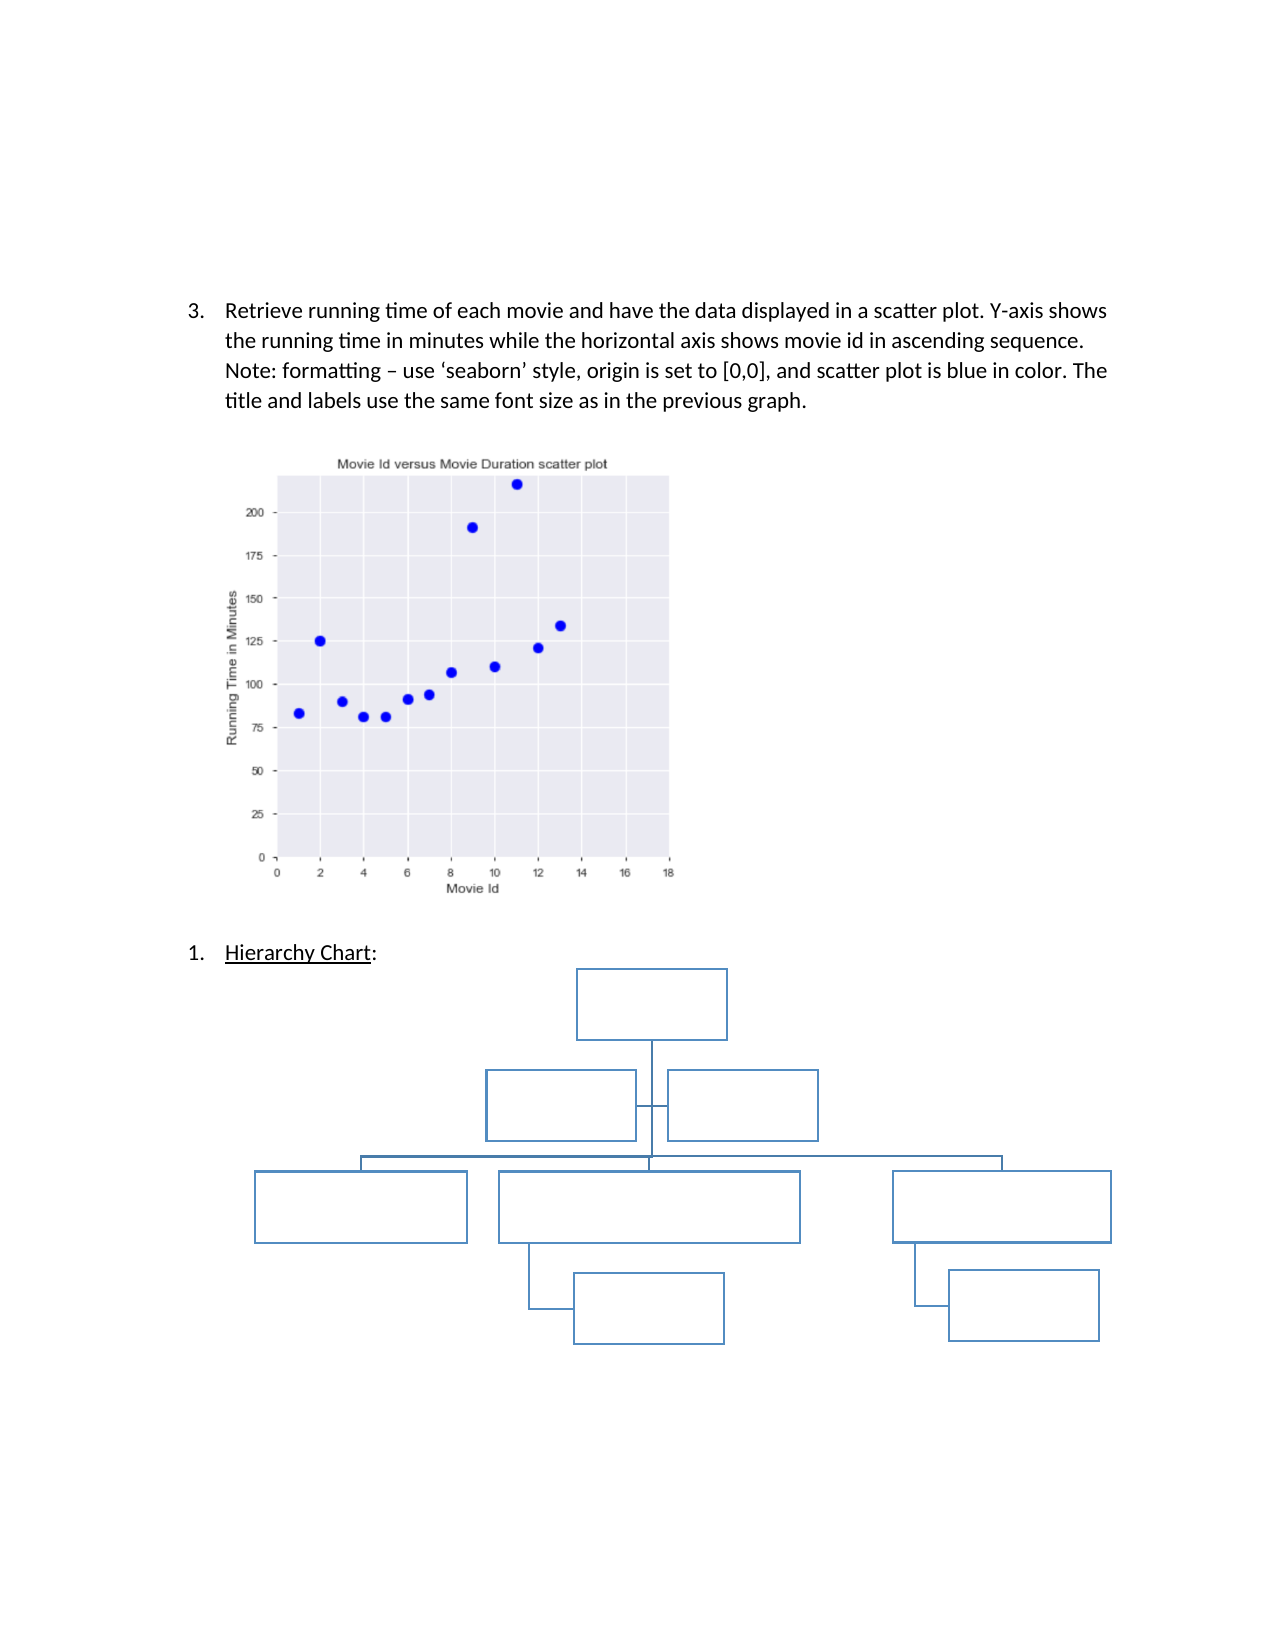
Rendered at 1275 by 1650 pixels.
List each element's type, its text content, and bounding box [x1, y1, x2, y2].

picture [212, 446, 695, 908]
list Retrieve running time of each movie and have the data displayed in a scatter plot. Y-axis shows the running time in minutes while the horizontal axis shows movie id in ascending sequence. Note: formatting – use ‘seaborn’ style, origin is set to [0,0], and scatter plot is blue in color. The title and labels use the same font size as in the previous graph. [187, 296, 1125, 414]
list Hierarchy Chart: [187, 938, 1125, 966]
